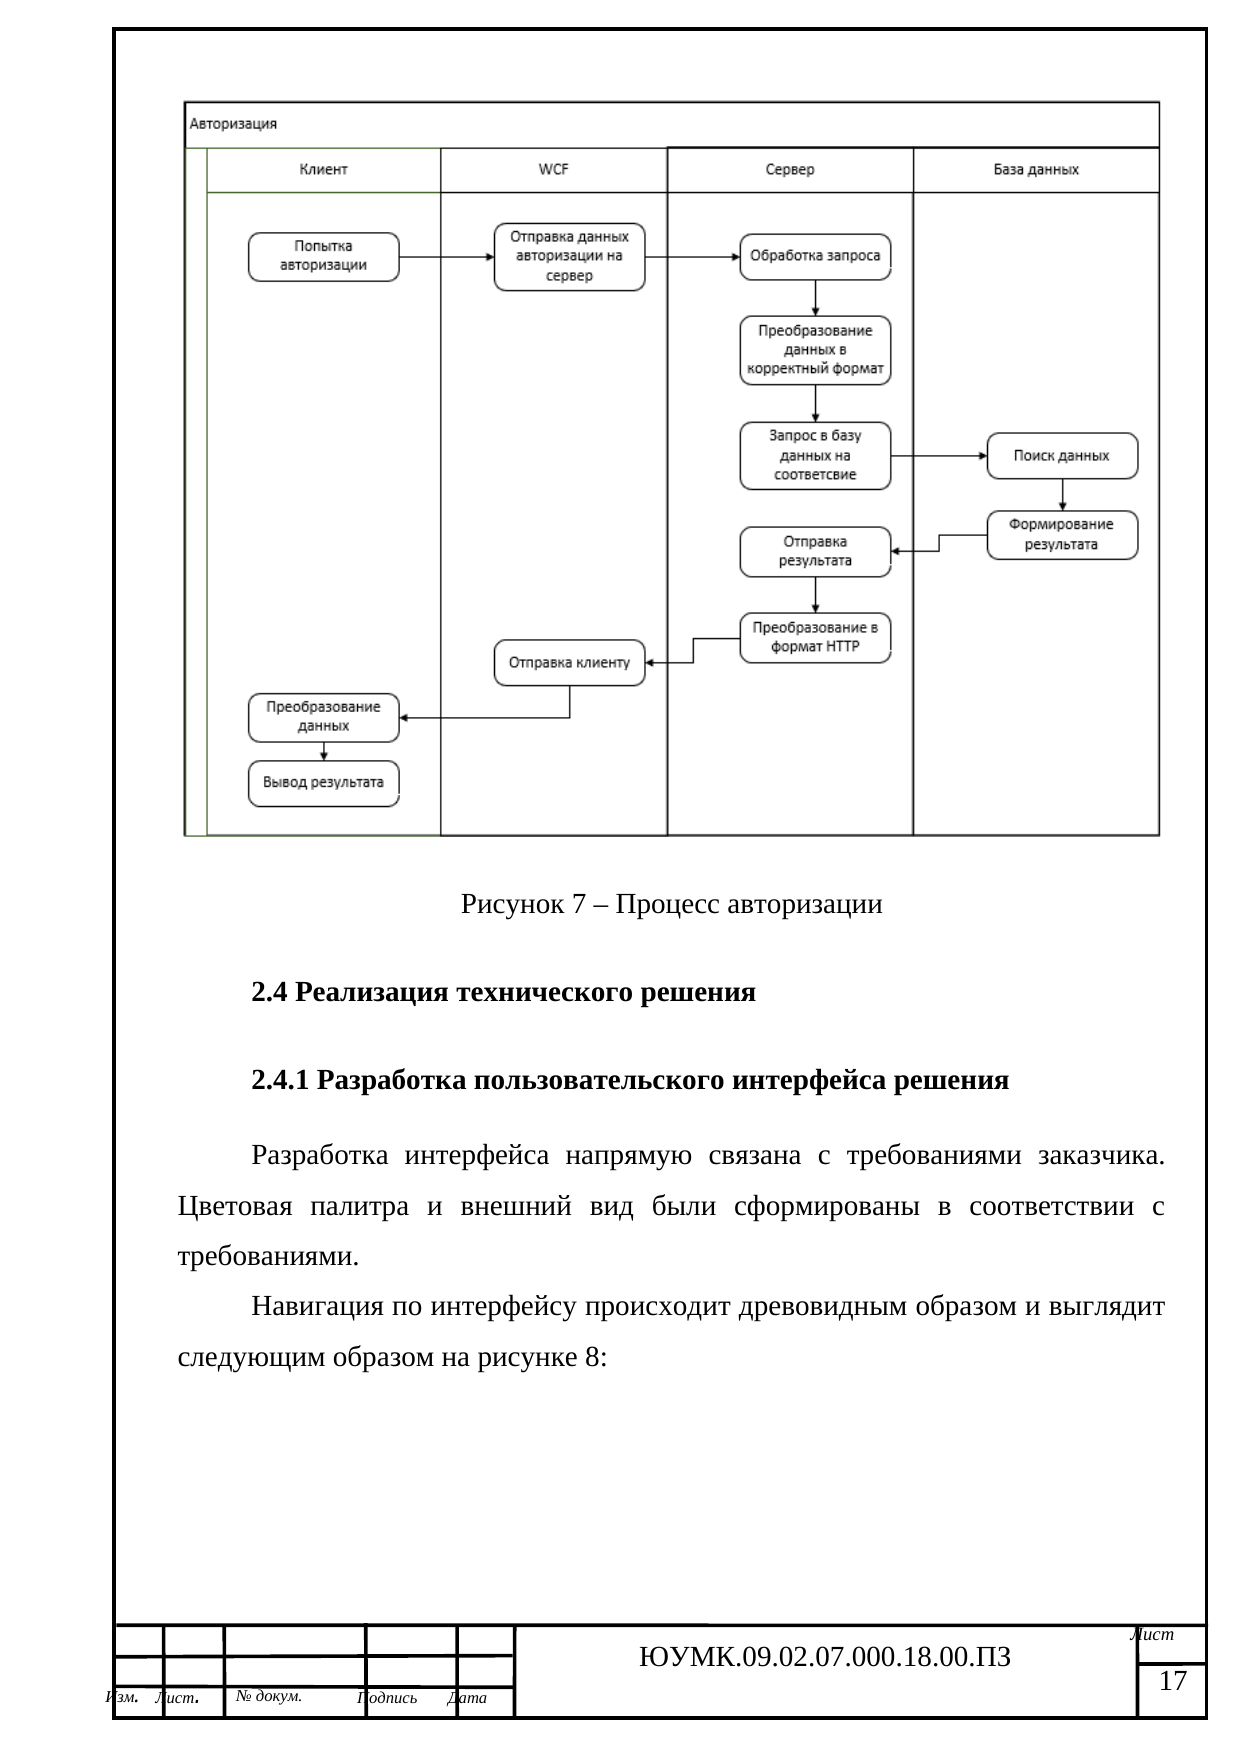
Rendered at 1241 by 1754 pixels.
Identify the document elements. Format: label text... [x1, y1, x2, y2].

picture [177, 98, 1167, 845]
title Рисунок 7 – Процесс авторизации [177, 887, 1166, 920]
text Навигация по интерфейсу происходит древовидным образом и выглядит следующим образом на рисунке 8: [177, 1288, 1166, 1372]
subtitle 2.4.1 Разработка пользовательского интерфейса решения [251, 1062, 1166, 1096]
subtitle 2.4 Реализация технического решения [251, 974, 1166, 1008]
text Разработка интерфейса напрямую связана с требованиями заказчика. Цветовая палитра и внешний вид были сформированы в соответствии с требованиями. [177, 1137, 1166, 1272]
